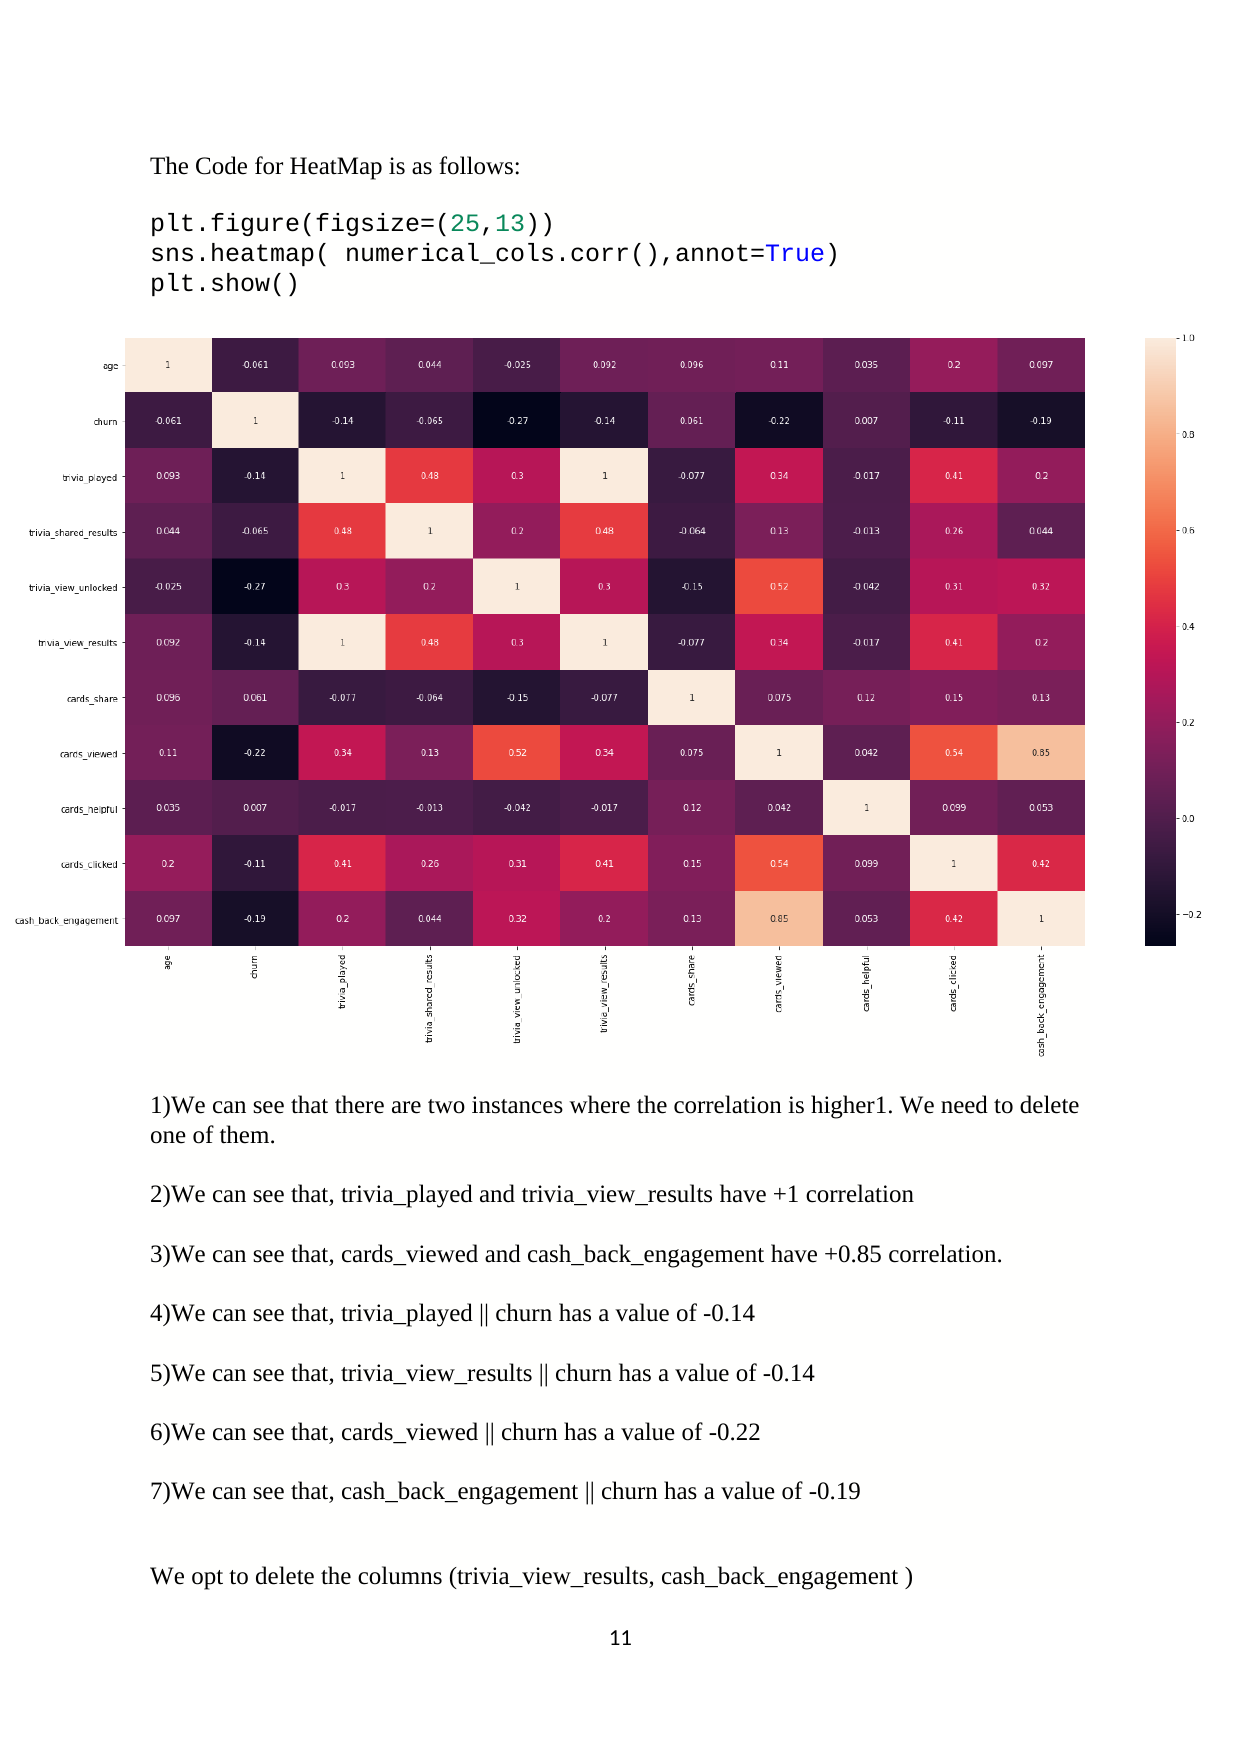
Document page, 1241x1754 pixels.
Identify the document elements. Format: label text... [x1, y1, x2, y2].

text 5)We can see that, trivia_view_results || churn has a value of -0.14 [150, 1357, 1090, 1386]
text plt.figure(figsize=(25,13)) [150, 209, 1090, 239]
text 7)We can see that, cash_back_engagement || churn has a value of -0.19 [150, 1475, 1090, 1505]
text 6)We can see that, cards_viewed || churn has a value of -0.22 [150, 1416, 1090, 1446]
text 4)We can see that, trivia_played || churn has a value of -0.14 [150, 1297, 1090, 1327]
text plt.show() [150, 269, 1090, 298]
text The Code for HeatMap is as follows: [150, 150, 1090, 180]
picture [8, 328, 1208, 1062]
text 2)We can see that, trivia_played and trivia_view_results have +1 correlation [150, 1178, 1090, 1208]
text We opt to delete the columns (trivia_view_results, cash_back_engagement ) [150, 1560, 1090, 1589]
text sns.heatmap( numerical_cols.corr(),annot=True) [150, 239, 1090, 269]
text 3)We can see that, cards_viewed and cash_back_engagement have +0.85 correlation. [150, 1238, 1090, 1268]
text 1)We can see that there are two instances where the correlation is higher1. We need to delete one of them. [150, 1089, 1090, 1149]
